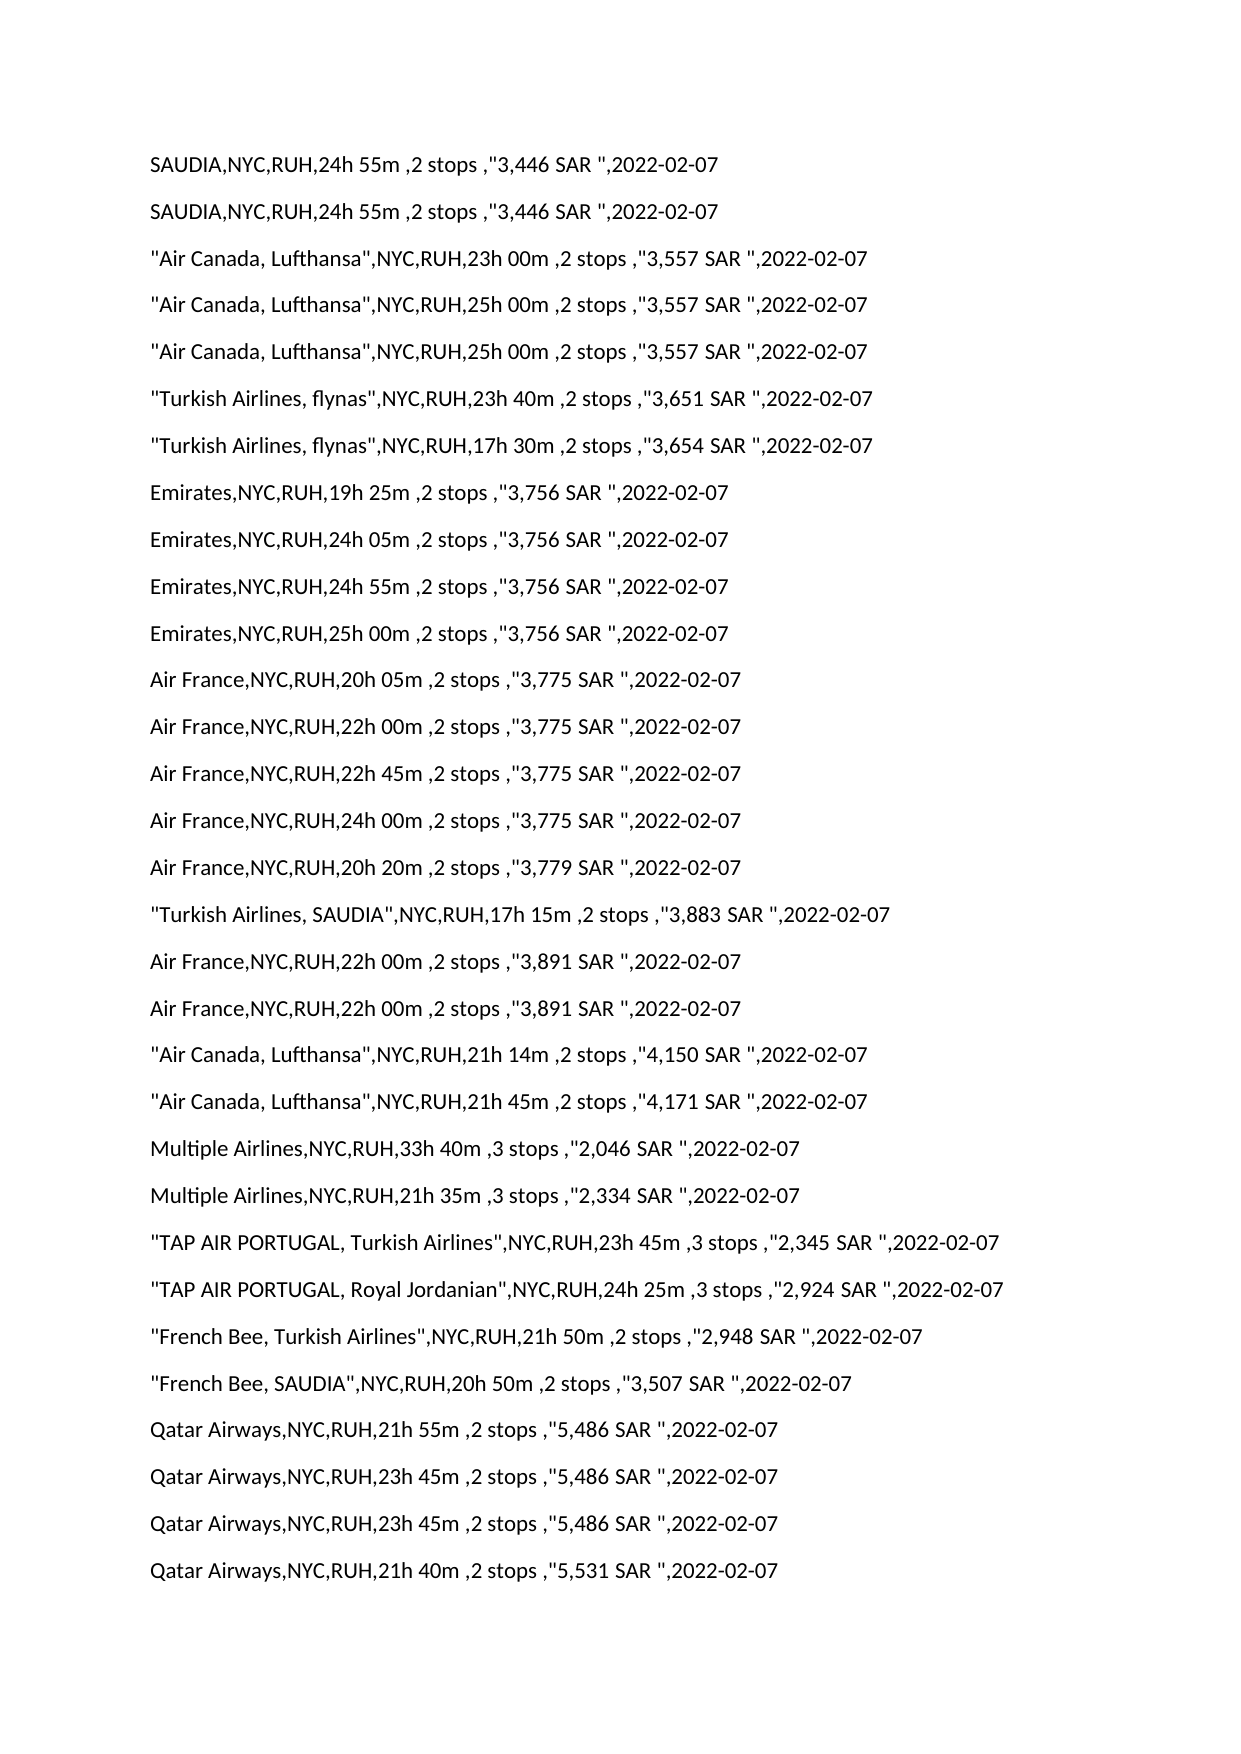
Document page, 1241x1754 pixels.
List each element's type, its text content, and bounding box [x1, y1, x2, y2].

text Qatar Airways,NYC,RUH,21h 55m ,2 stops ,"5,486 SAR ",2022-02-07 [150, 1416, 1090, 1444]
text Emirates,NYC,RUH,24h 55m ,2 stops ,"3,756 SAR ",2022-02-07 [150, 572, 1090, 600]
text Multiple Airlines,NYC,RUH,21h 35m ,3 stops ,"2,334 SAR ",2022-02-07 [150, 1181, 1090, 1209]
text "Turkish Airlines, flynas",NYC,RUH,17h 30m ,2 stops ,"3,654 SAR ",2022-02-07 [150, 431, 1090, 459]
text Air France,NYC,RUH,22h 45m ,2 stops ,"3,775 SAR ",2022-02-07 [150, 759, 1090, 787]
text "French Bee, Turkish Airlines",NYC,RUH,21h 50m ,2 stops ,"2,948 SAR ",2022-02-07 [150, 1322, 1090, 1350]
text Emirates,NYC,RUH,25h 00m ,2 stops ,"3,756 SAR ",2022-02-07 [150, 619, 1090, 647]
text "Air Canada, Lufthansa",NYC,RUH,25h 00m ,2 stops ,"3,557 SAR ",2022-02-07 [150, 291, 1090, 319]
text Air France,NYC,RUH,20h 05m ,2 stops ,"3,775 SAR ",2022-02-07 [150, 666, 1090, 694]
text Qatar Airways,NYC,RUH,21h 40m ,2 stops ,"5,531 SAR ",2022-02-07 [150, 1556, 1090, 1584]
text "French Bee, SAUDIA",NYC,RUH,20h 50m ,2 stops ,"3,507 SAR ",2022-02-07 [150, 1369, 1090, 1397]
text "Air Canada, Lufthansa",NYC,RUH,21h 14m ,2 stops ,"4,150 SAR ",2022-02-07 [150, 1041, 1090, 1069]
text "Turkish Airlines, SAUDIA",NYC,RUH,17h 15m ,2 stops ,"3,883 SAR ",2022-02-07 [150, 900, 1090, 928]
text "Air Canada, Lufthansa",NYC,RUH,23h 00m ,2 stops ,"3,557 SAR ",2022-02-07 [150, 244, 1090, 272]
text Air France,NYC,RUH,22h 00m ,2 stops ,"3,891 SAR ",2022-02-07 [150, 947, 1090, 975]
text Qatar Airways,NYC,RUH,23h 45m ,2 stops ,"5,486 SAR ",2022-02-07 [150, 1509, 1090, 1537]
text SAUDIA,NYC,RUH,24h 55m ,2 stops ,"3,446 SAR ",2022-02-07 [150, 197, 1090, 225]
text "TAP AIR PORTUGAL, Royal Jordanian",NYC,RUH,24h 25m ,3 stops ,"2,924 SAR ",2022-02-07 [150, 1275, 1090, 1303]
text Air France,NYC,RUH,22h 00m ,2 stops ,"3,891 SAR ",2022-02-07 [150, 994, 1090, 1022]
text Multiple Airlines,NYC,RUH,33h 40m ,3 stops ,"2,046 SAR ",2022-02-07 [150, 1134, 1090, 1162]
text Air France,NYC,RUH,24h 00m ,2 stops ,"3,775 SAR ",2022-02-07 [150, 806, 1090, 834]
text "Air Canada, Lufthansa",NYC,RUH,25h 00m ,2 stops ,"3,557 SAR ",2022-02-07 [150, 337, 1090, 366]
text Qatar Airways,NYC,RUH,23h 45m ,2 stops ,"5,486 SAR ",2022-02-07 [150, 1462, 1090, 1491]
text "TAP AIR PORTUGAL, Turkish Airlines",NYC,RUH,23h 45m ,3 stops ,"2,345 SAR ",2022-02-07 [150, 1228, 1090, 1256]
text "Turkish Airlines, flynas",NYC,RUH,23h 40m ,2 stops ,"3,651 SAR ",2022-02-07 [150, 384, 1090, 412]
text Emirates,NYC,RUH,24h 05m ,2 stops ,"3,756 SAR ",2022-02-07 [150, 525, 1090, 553]
text Air France,NYC,RUH,20h 20m ,2 stops ,"3,779 SAR ",2022-02-07 [150, 853, 1090, 881]
text "Air Canada, Lufthansa",NYC,RUH,21h 45m ,2 stops ,"4,171 SAR ",2022-02-07 [150, 1087, 1090, 1116]
text SAUDIA,NYC,RUH,24h 55m ,2 stops ,"3,446 SAR ",2022-02-07 [150, 150, 1090, 178]
text Air France,NYC,RUH,22h 00m ,2 stops ,"3,775 SAR ",2022-02-07 [150, 712, 1090, 741]
text Emirates,NYC,RUH,19h 25m ,2 stops ,"3,756 SAR ",2022-02-07 [150, 478, 1090, 506]
